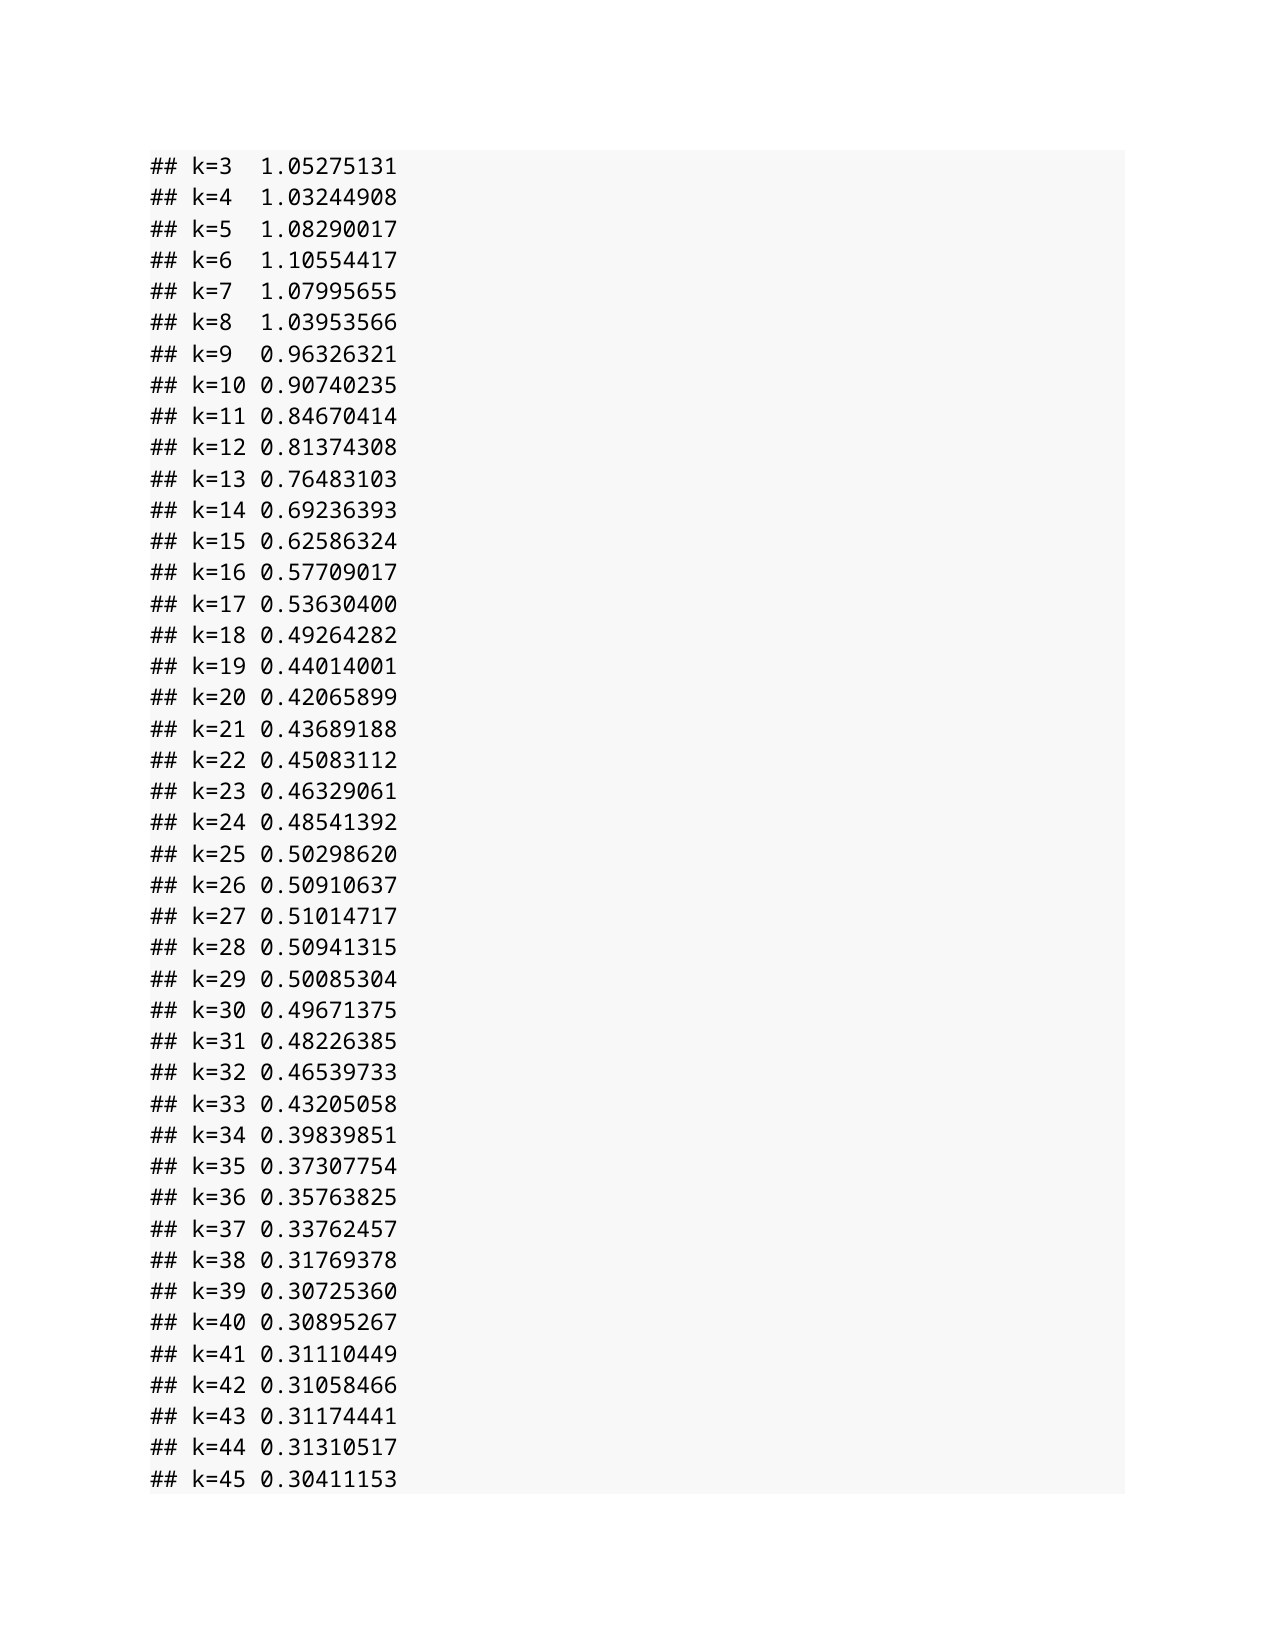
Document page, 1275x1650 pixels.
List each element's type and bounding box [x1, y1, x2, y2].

text [150, 150, 1125, 1494]
